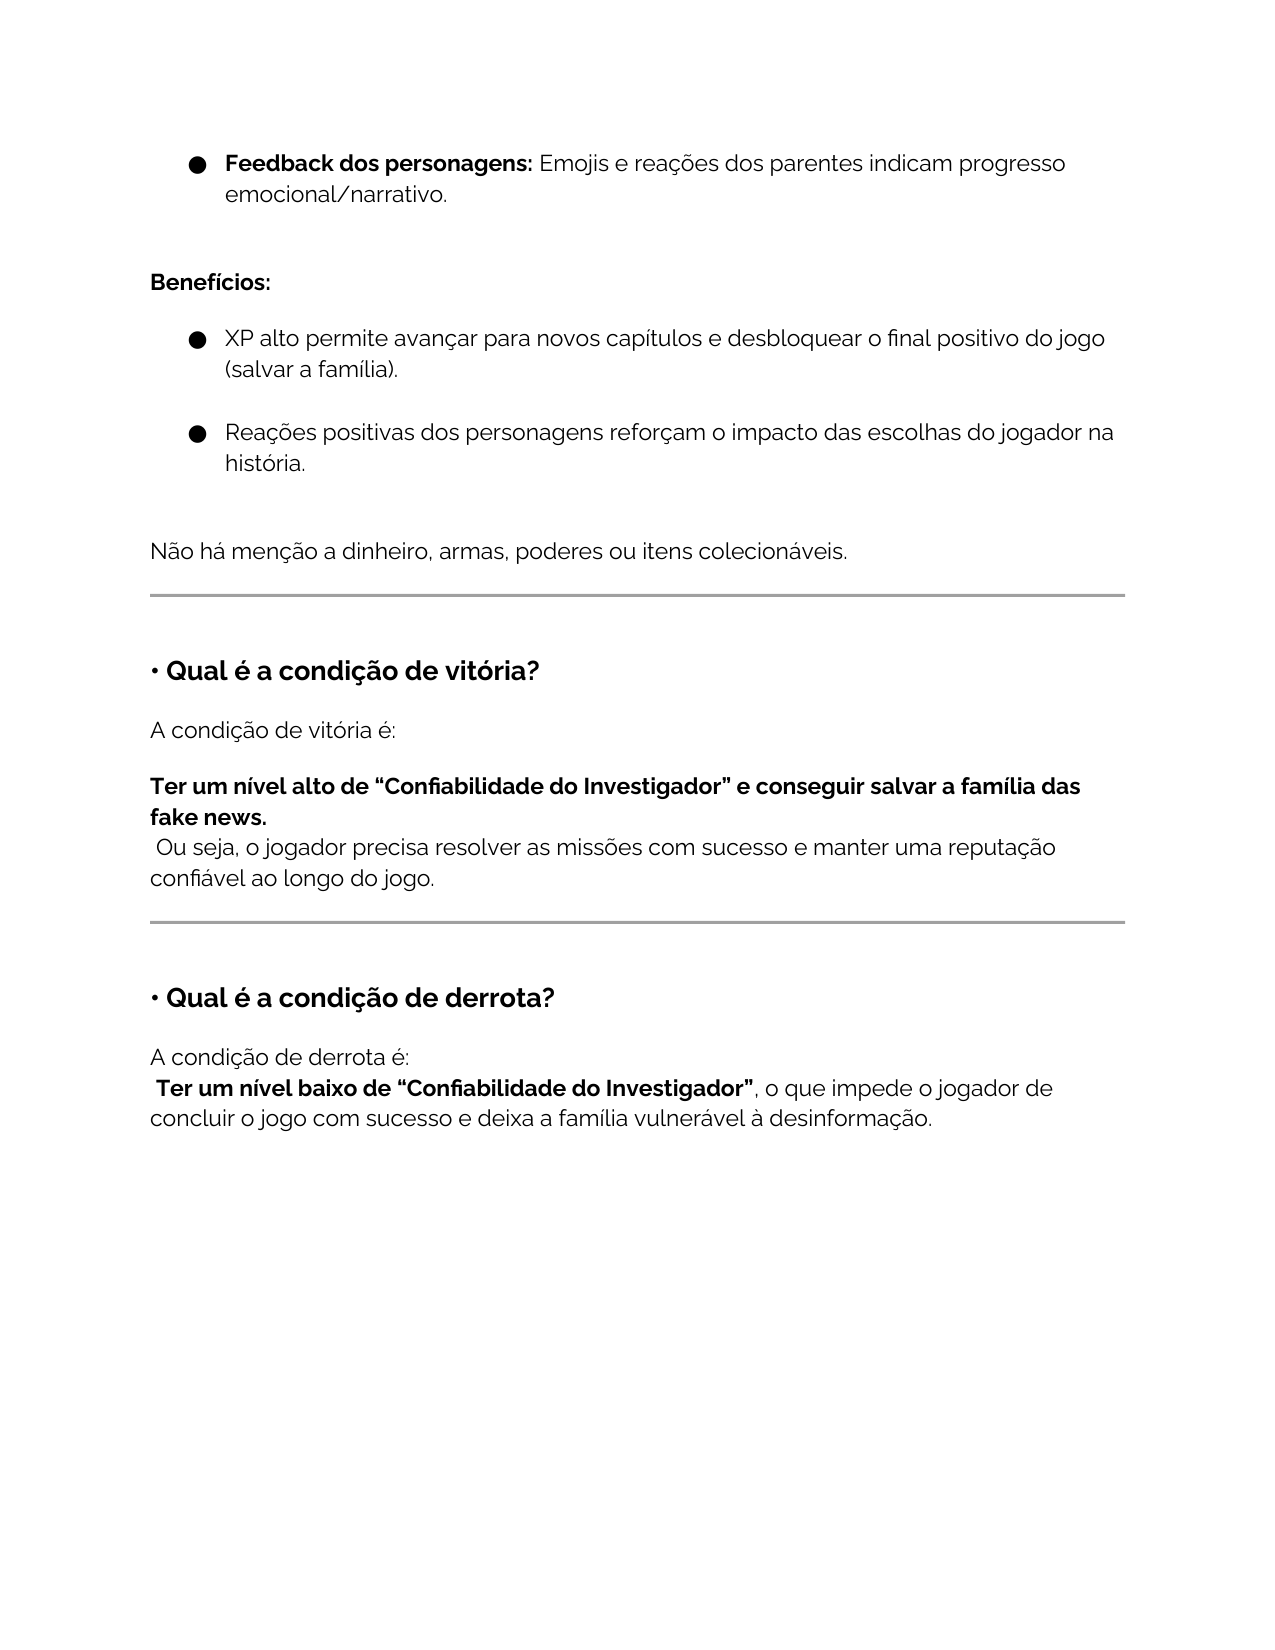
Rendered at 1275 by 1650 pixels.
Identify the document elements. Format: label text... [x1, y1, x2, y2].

text Ter um nível alto de “Confiabilidade do Investigador” e conseguir salvar a família das fake news. Ou seja, o jogador precisa resolver as missões com sucesso e manter uma reputação confiável ao longo do jogo. [150, 772, 1125, 892]
subtitle • Qual é a condição de vitória? [150, 655, 1125, 687]
text A condição de derrota é: Ter um nível baixo de “Confiabilidade do Investigador”, o que impede o jogador de concluir o jogo com sucesso e deixa a família vulnerável à desinformação. [150, 1044, 1125, 1132]
list Reações positivas dos personagens reforçam o impacto das escolhas do jogador na história. [187, 419, 1125, 509]
subtitle • Qual é a condição de derrota? [150, 982, 1125, 1014]
list Feedback dos personagens: Emojis e reações dos parentes indicam progresso emocional/narrativo. [187, 150, 1125, 240]
list XP alto permite avançar para novos capítulos e desbloquear o final positivo do jogo (salvar a família). [187, 325, 1125, 415]
text Não há menção a dinheiro, armas, poderes ou itens colecionáveis. [150, 538, 1125, 565]
text A condição de vitória é: [150, 717, 1125, 743]
text Benefícios: [150, 269, 1125, 296]
